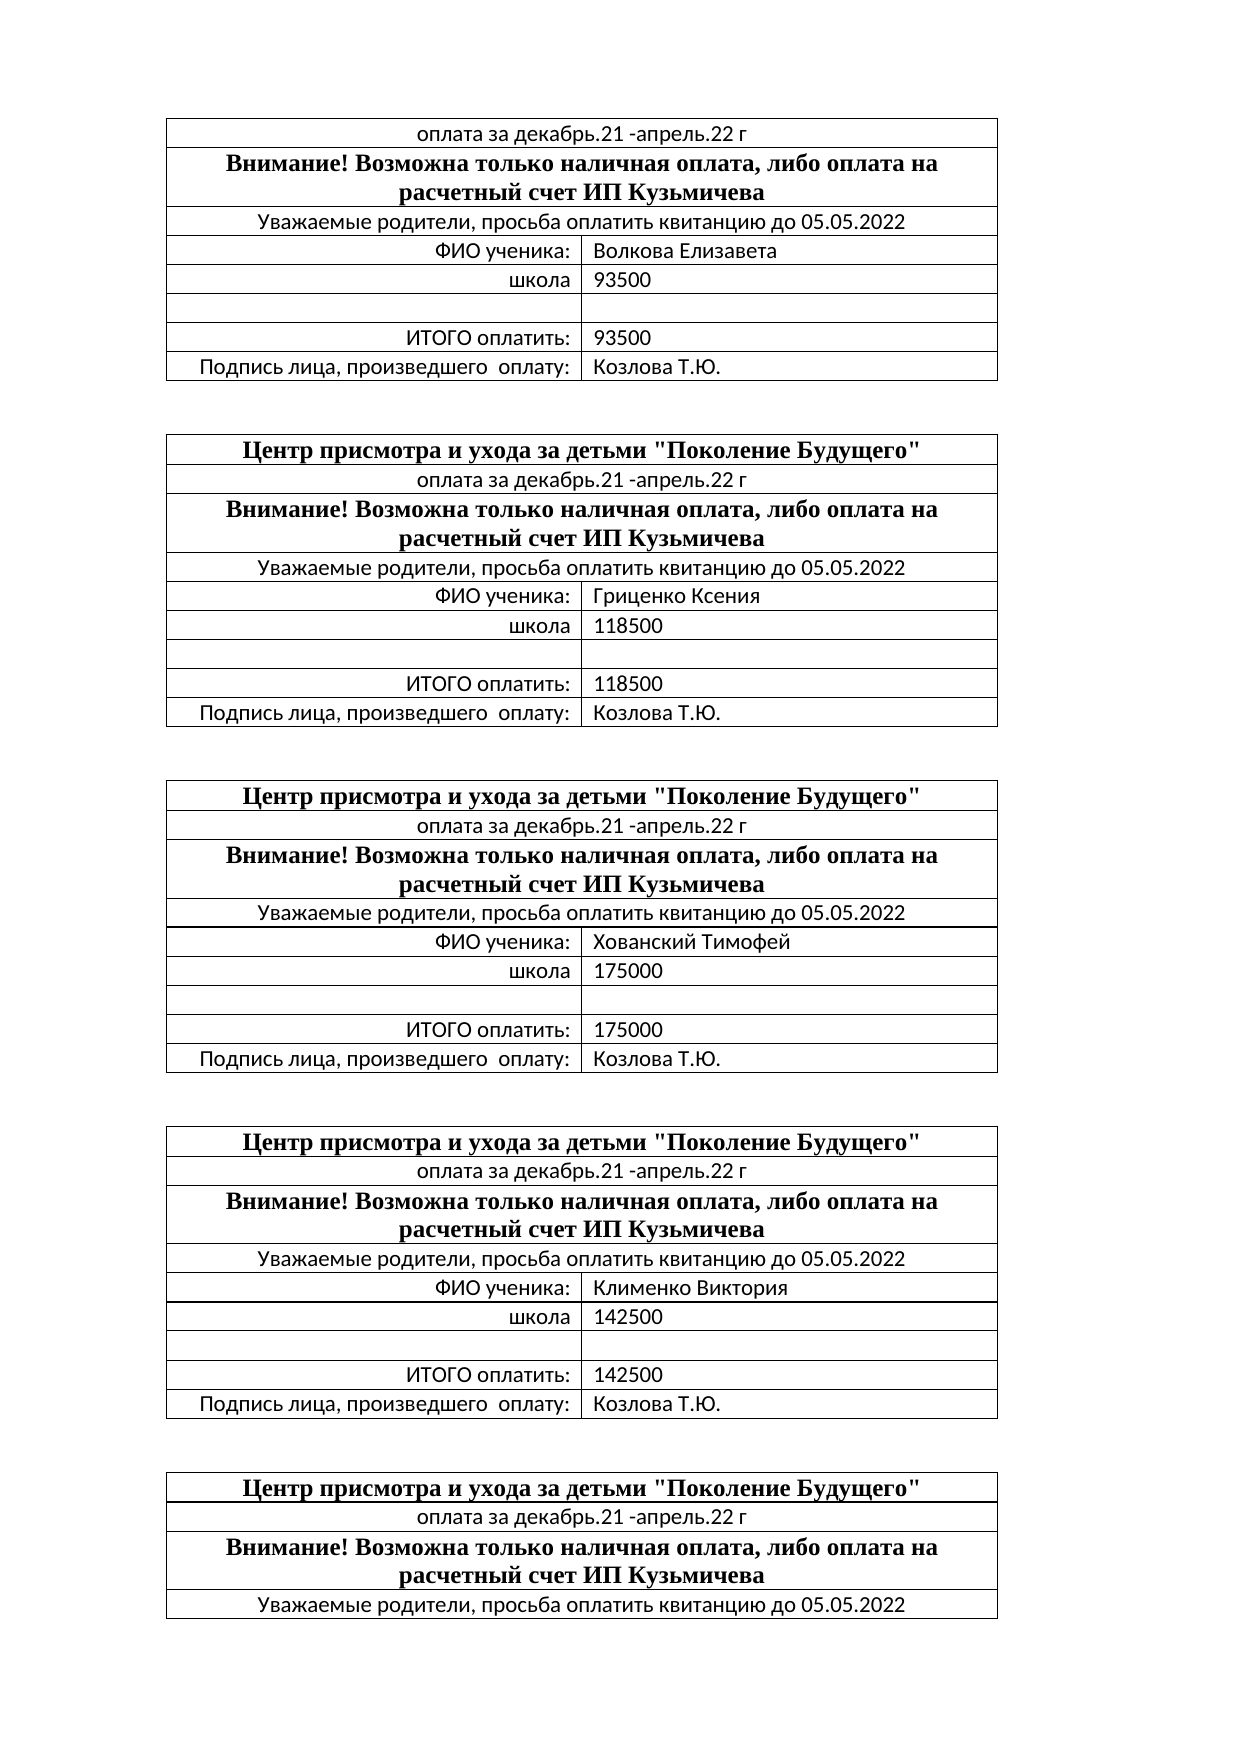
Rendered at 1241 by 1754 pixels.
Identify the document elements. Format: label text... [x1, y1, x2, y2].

table_cell [167, 294, 581, 322]
table_cell оплата за декабрь.21 -апрель.22 г [167, 1503, 997, 1531]
table_cell ИТОГО оплатить: [167, 323, 581, 351]
table_cell Подпись лица, произведшего оплату: [167, 1390, 581, 1418]
table_cell Козлова Т.Ю. [582, 698, 997, 726]
table_cell 175000 [582, 957, 997, 984]
table_cell 175000 [582, 1015, 997, 1043]
table_cell школа [167, 265, 581, 293]
table_cell Уважаемые родители, просьба оплатить квитанцию до 05.05.2022 [167, 207, 997, 235]
table_cell [167, 640, 581, 668]
table_cell Гриценко Ксения [582, 582, 997, 610]
table_cell 142500 [582, 1361, 997, 1388]
table_cell ФИО ученика: [167, 236, 581, 264]
table_cell [582, 640, 997, 668]
table_cell Уважаемые родители, просьба оплатить квитанцию до 05.05.2022 [167, 1590, 997, 1618]
table_cell школа [167, 957, 581, 984]
table_cell оплата за декабрь.21 -апрель.22 г [167, 119, 997, 147]
table_cell [167, 986, 581, 1014]
table_cell ИТОГО оплатить: [167, 1361, 581, 1388]
table_header Центр присмотра и ухода за детьми "Поколение Будущего" [167, 1473, 997, 1501]
table_cell школа [167, 1303, 581, 1330]
table_cell 118500 [582, 611, 997, 639]
table_cell Подпись лица, произведшего оплату: [167, 352, 581, 380]
table_cell ФИО ученика: [167, 582, 581, 610]
table_header Центр присмотра и ухода за детьми "Поколение Будущего" [167, 435, 997, 464]
table_cell Внимание! Возможна только наличная оплата, либо оплата на расчетный счет ИП Кузьмичева [167, 148, 997, 206]
table_cell ФИО ученика: [167, 1273, 581, 1301]
table_cell [582, 986, 997, 1014]
table_cell Внимание! Возможна только наличная оплата, либо оплата на расчетный счет ИП Кузьмичева [167, 840, 997, 897]
table_cell Козлова Т.Ю. [582, 1390, 997, 1418]
table_cell [582, 294, 997, 322]
table_cell Хованский Тимофей [582, 928, 997, 956]
table_cell [167, 1331, 581, 1359]
table_cell Подпись лица, произведшего оплату: [167, 698, 581, 726]
table_cell Внимание! Возможна только наличная оплата, либо оплата на расчетный счет ИП Кузьмичева [167, 1186, 997, 1243]
table_cell Подпись лица, произведшего оплату: [167, 1044, 581, 1072]
table_cell 142500 [582, 1303, 997, 1330]
table_cell Уважаемые родители, просьба оплатить квитанцию до 05.05.2022 [167, 899, 997, 926]
table_header Центр присмотра и ухода за детьми "Поколение Будущего" [167, 1127, 997, 1156]
table_cell 93500 [582, 323, 997, 351]
table_cell Клименко Виктория [582, 1273, 997, 1301]
table_cell ФИО ученика: [167, 928, 581, 956]
table_cell 118500 [582, 669, 997, 697]
table_cell 93500 [582, 265, 997, 293]
table_cell ИТОГО оплатить: [167, 1015, 581, 1043]
table_cell оплата за декабрь.21 -апрель.22 г [167, 1157, 997, 1185]
table_cell Внимание! Возможна только наличная оплата, либо оплата на расчетный счет ИП Кузьмичева [167, 494, 997, 552]
table_cell Козлова Т.Ю. [582, 1044, 997, 1072]
table_cell оплата за декабрь.21 -апрель.22 г [167, 465, 997, 493]
table_cell Волкова Елизавета [582, 236, 997, 264]
table_header Центр присмотра и ухода за детьми "Поколение Будущего" [167, 781, 997, 810]
table_cell Уважаемые родители, просьба оплатить квитанцию до 05.05.2022 [167, 1244, 997, 1272]
table_cell [582, 1331, 997, 1359]
table_cell оплата за декабрь.21 -апрель.22 г [167, 811, 997, 839]
table_cell Уважаемые родители, просьба оплатить квитанцию до 05.05.2022 [167, 553, 997, 581]
table_cell Внимание! Возможна только наличная оплата, либо оплата на расчетный счет ИП Кузьмичева [167, 1532, 997, 1589]
table_cell Козлова Т.Ю. [582, 352, 997, 380]
table_cell школа [167, 611, 581, 639]
table_cell ИТОГО оплатить: [167, 669, 581, 697]
